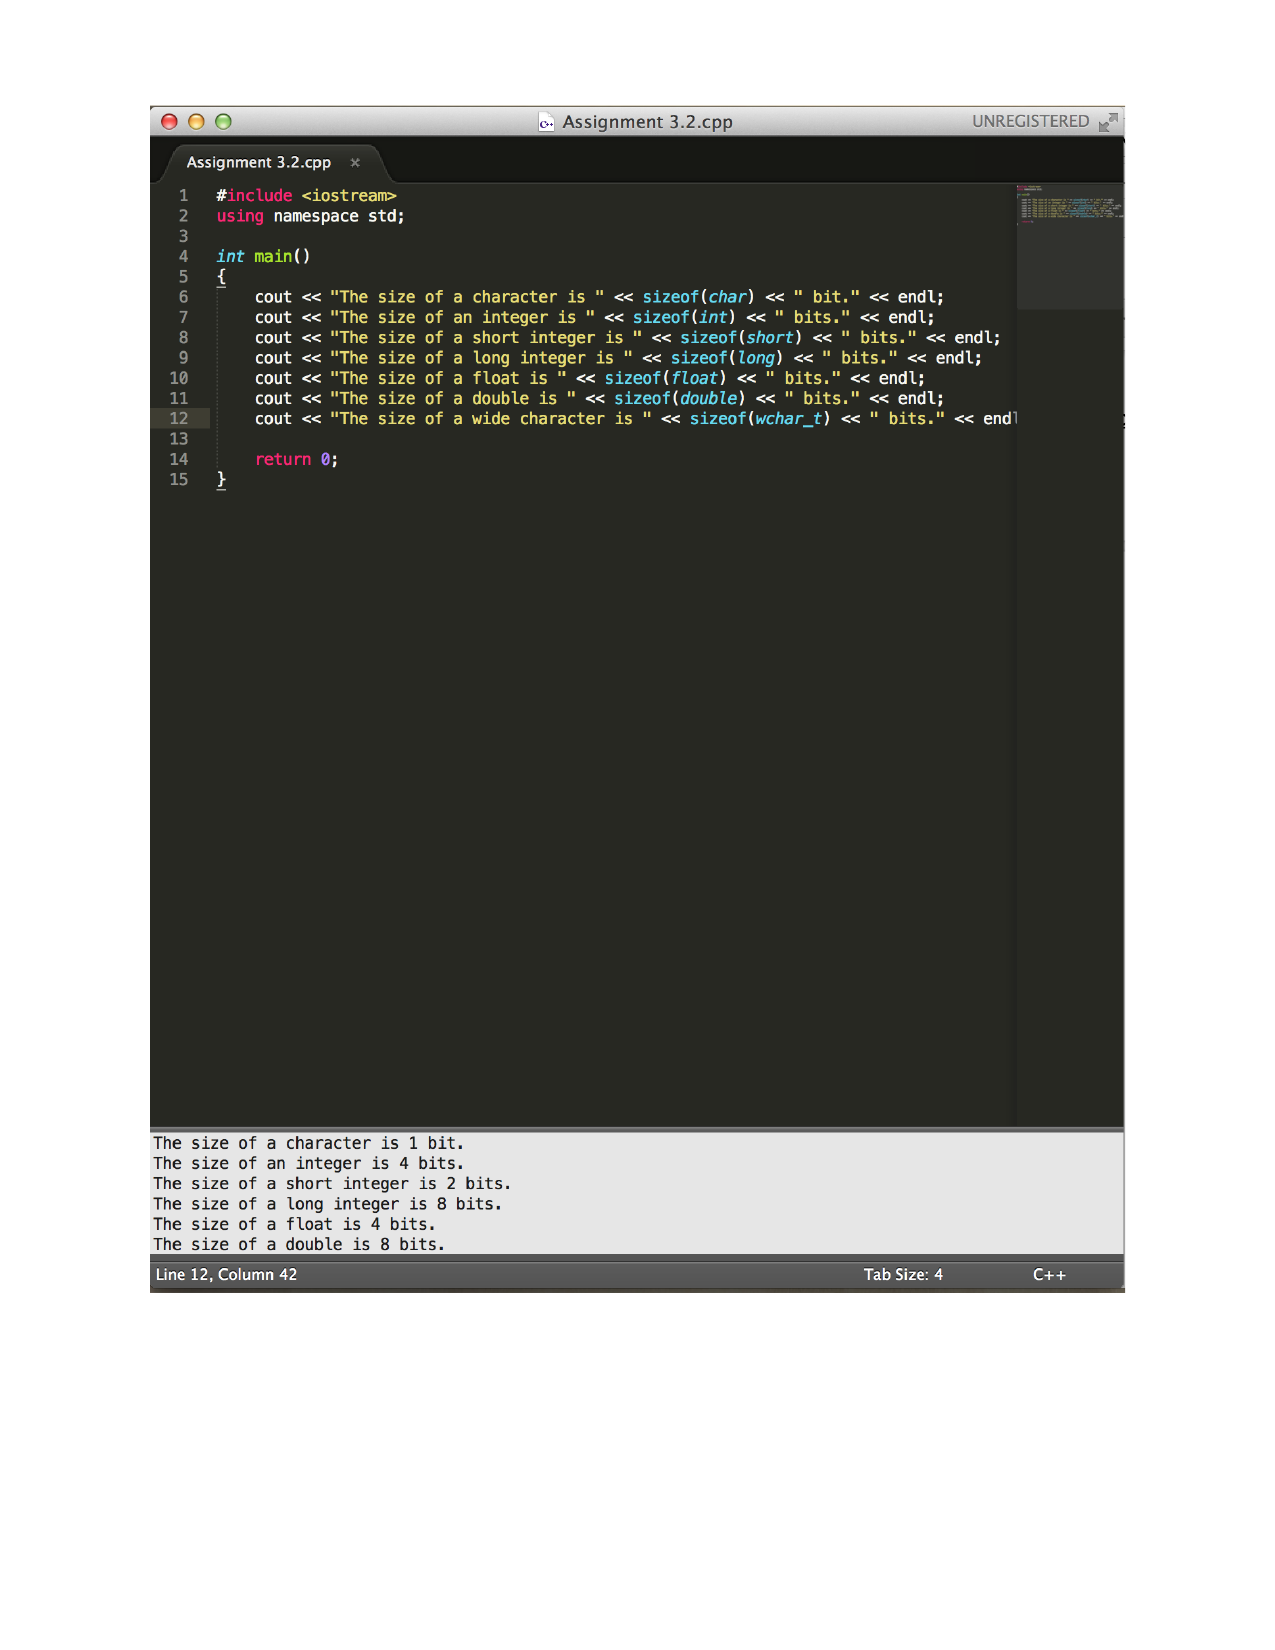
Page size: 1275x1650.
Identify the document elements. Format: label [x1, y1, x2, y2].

picture [150, 105, 1125, 1293]
